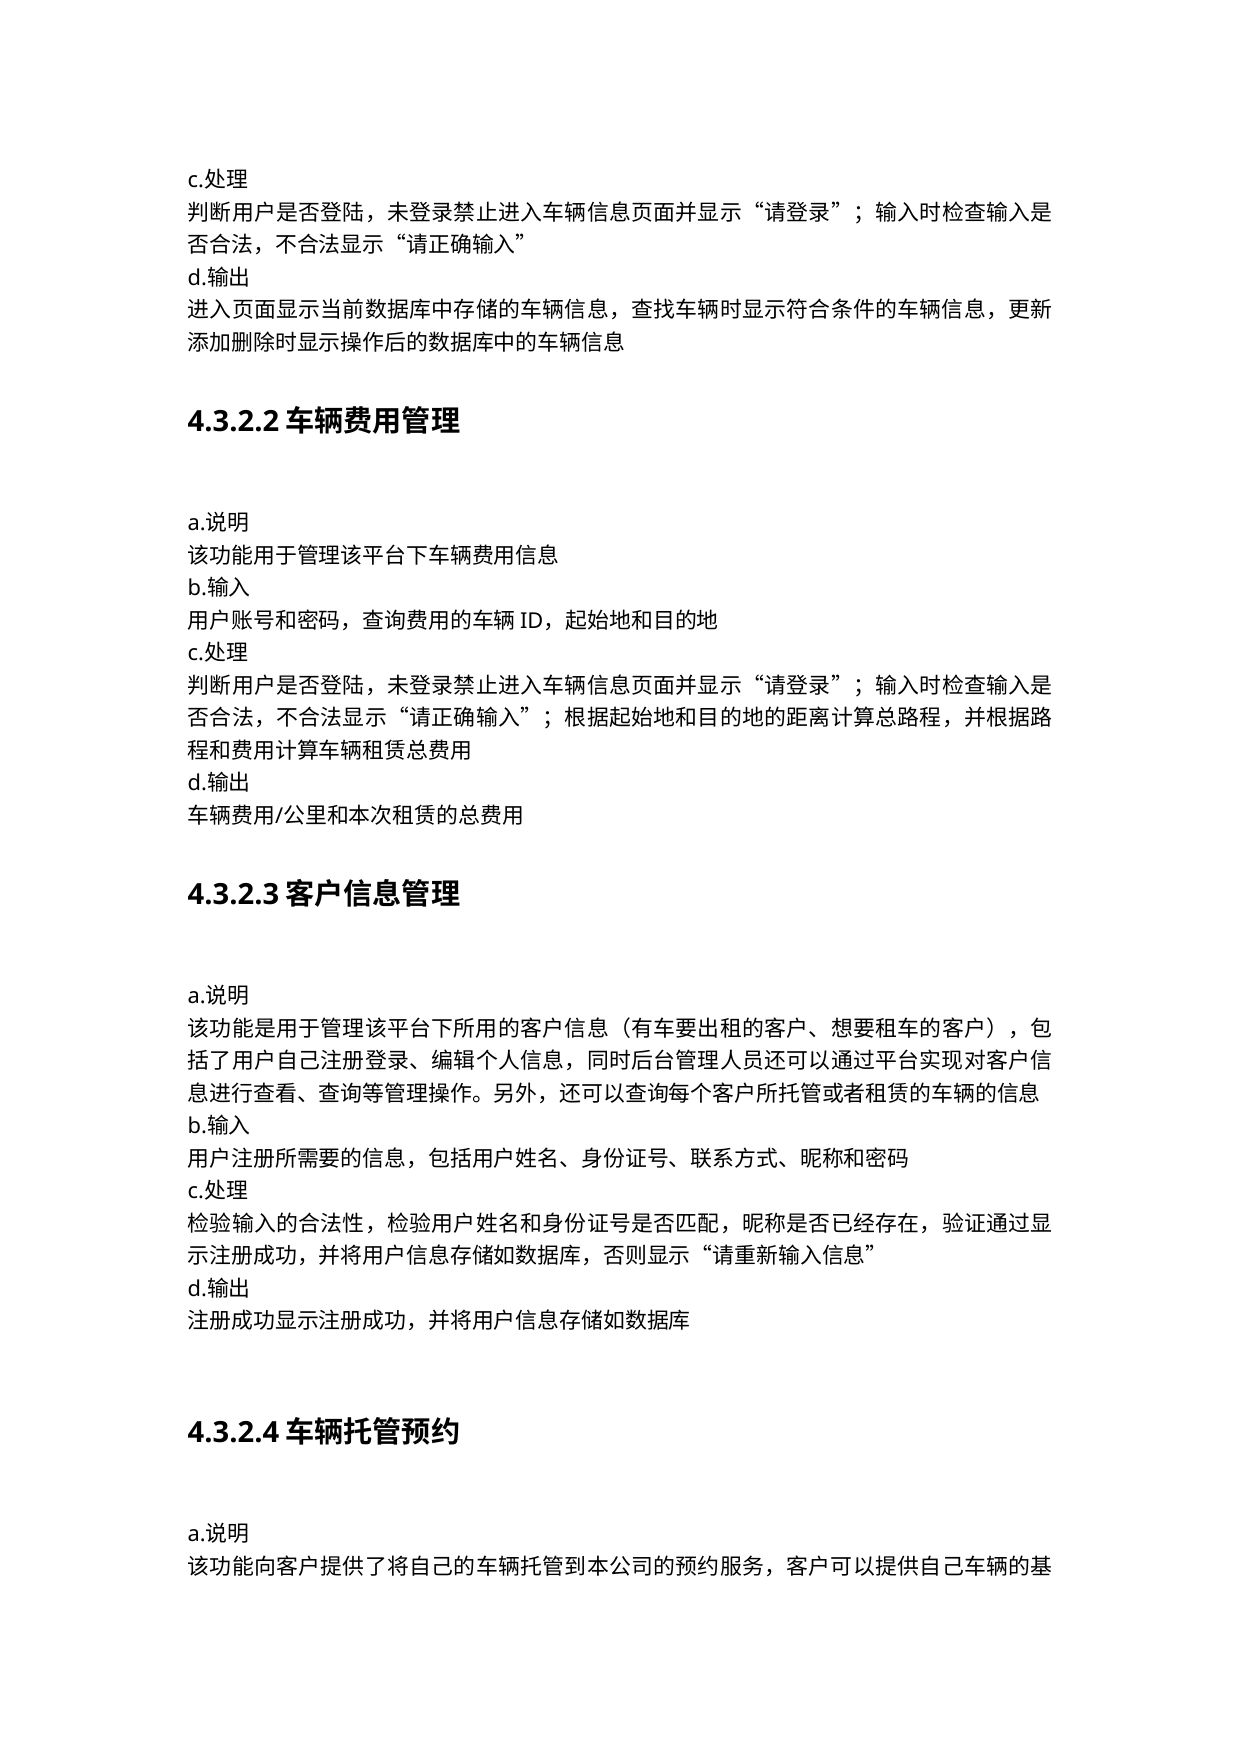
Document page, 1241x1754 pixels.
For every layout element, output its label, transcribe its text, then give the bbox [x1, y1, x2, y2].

text b.输入 [187, 570, 1053, 602]
text d.输出 [187, 259, 1053, 292]
text 检验输入的合法性，检验用户姓名和身份证号是否匹配，昵称是否已经存在，验证通过显示注册成功，并将用户信息存储如数据库，否则显示“请重新输入信息” [187, 1206, 1053, 1271]
text a.说明 [187, 978, 1053, 1011]
text 该功能用于管理该平台下车辆费用信息 [187, 537, 1053, 570]
text 注册成功显示注册成功，并将用户信息存储如数据库 [187, 1303, 1053, 1336]
text b.输入 [187, 1108, 1053, 1141]
text 判断用户是否登陆，未登录禁止进入车辆信息页面并显示“请登录”；输入时检查输入是否合法，不合法显示“请正确输入”；根据起始地和目的地的距离计算总路程，并根据路程和费用计算车辆租赁总费用 [187, 667, 1053, 765]
text 用户账号和密码，查询费用的车辆ID，起始地和目的地 [187, 602, 1053, 635]
text a.说明 [187, 505, 1053, 537]
subtitle 4.3.2.2车辆费用管理 [187, 386, 1053, 451]
text a.说明 [187, 1516, 1053, 1548]
subtitle 4.3.2.4车辆托管预约 [187, 1397, 1053, 1462]
text c.处理 [187, 162, 1053, 194]
text d.输出 [187, 765, 1053, 797]
text 车辆费用/公里和本次租赁的总费用 [187, 797, 1053, 830]
text 用户注册所需要的信息，包括用户姓名、身份证号、联系方式、昵称和密码 [187, 1141, 1053, 1173]
text c.处理 [187, 635, 1053, 667]
text 该功能是用于管理该平台下所用的客户信息（有车要出租的客户、想要租车的客户），包括了用户自己注册登录、编辑个人信息，同时后台管理人员还可以通过平台实现对客户信息进行查看、查询等管理操作。另外，还可以查询每个客户所托管或者租赁的车辆的信息 [187, 1011, 1053, 1108]
text 判断用户是否登陆，未登录禁止进入车辆信息页面并显示“请登录”；输入时检查输入是否合法，不合法显示“请正确输入” [187, 194, 1053, 259]
text 进入页面显示当前数据库中存储的车辆信息，查找车辆时显示符合条件的车辆信息，更新添加删除时显示操作后的数据库中的车辆信息 [187, 292, 1053, 357]
text d.输出 [187, 1271, 1053, 1303]
subtitle 4.3.2.3客户信息管理 [187, 859, 1053, 924]
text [187, 1548, 1053, 1581]
text c.处理 [187, 1173, 1053, 1206]
